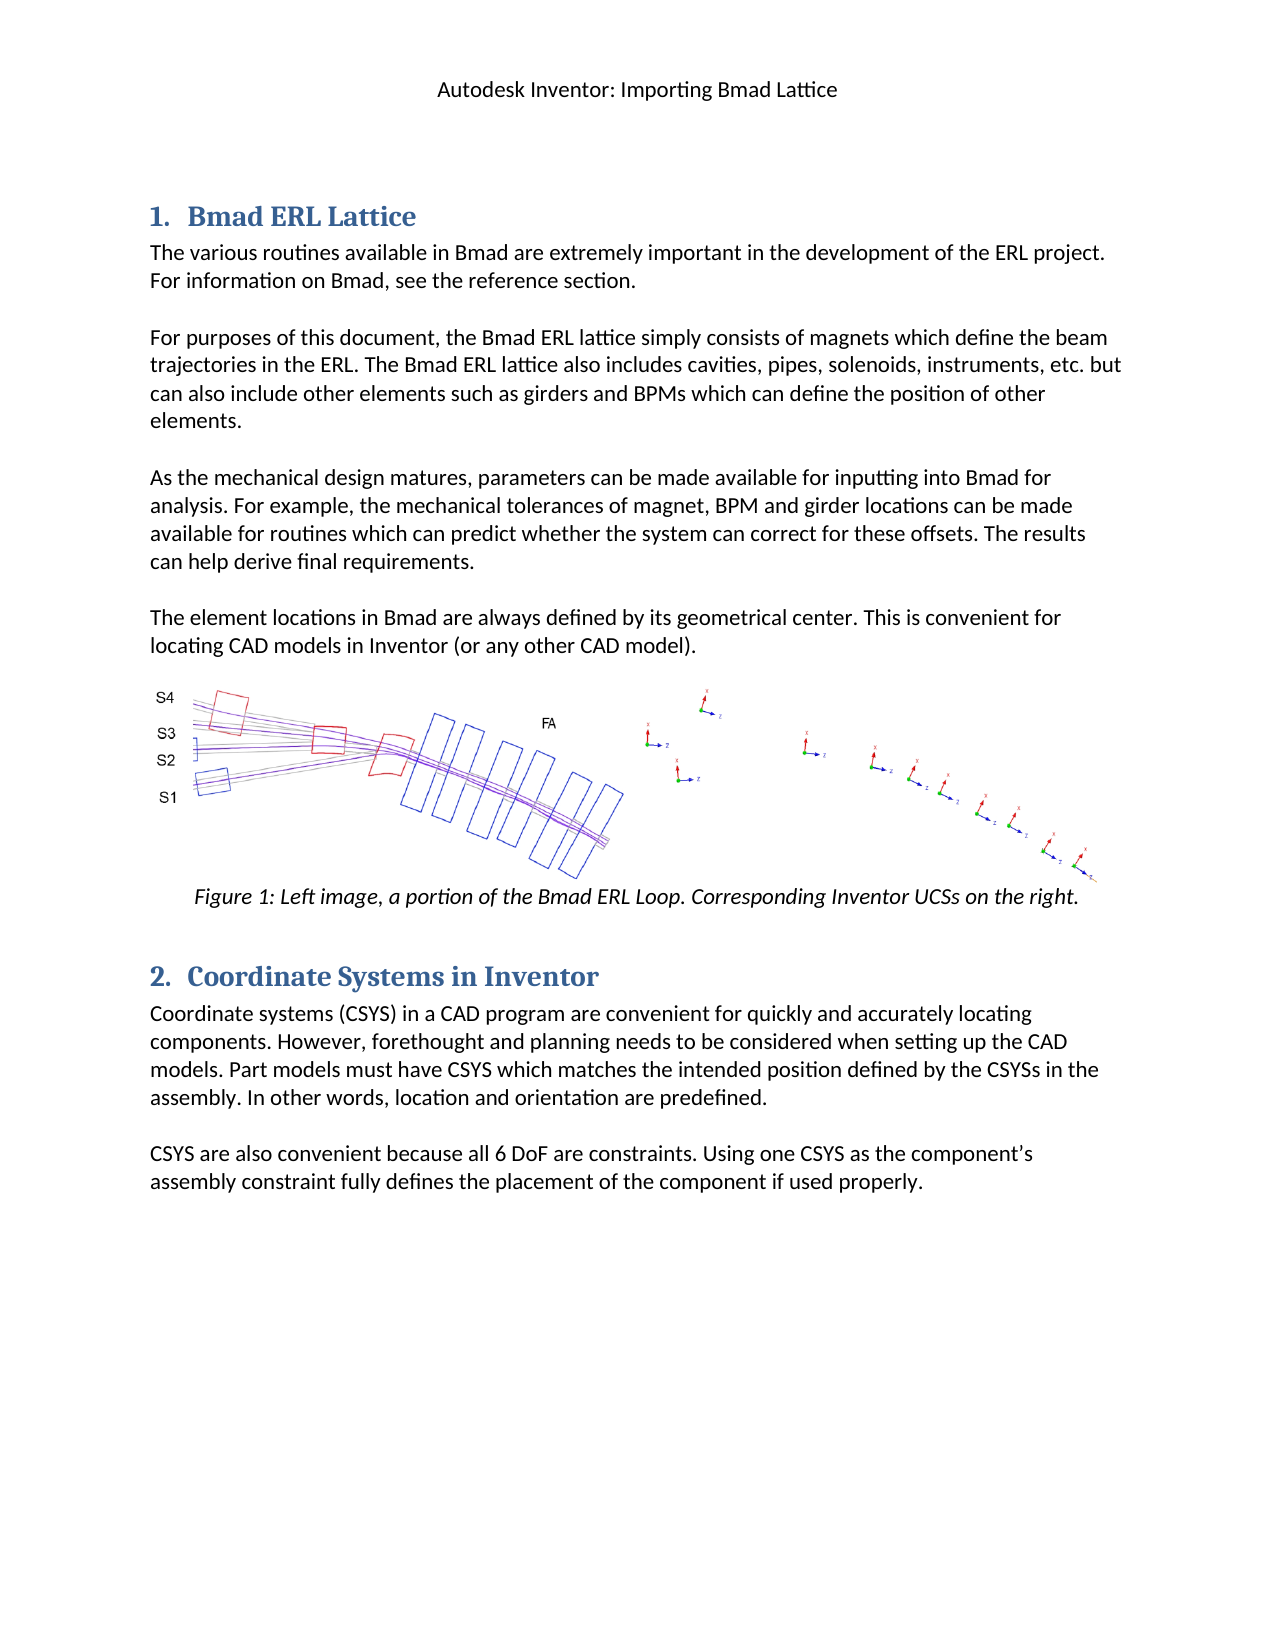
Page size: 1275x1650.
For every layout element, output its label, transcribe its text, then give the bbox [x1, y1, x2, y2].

text Figure 1: Left image, a portion of the Bmad ERL Loop. Corresponding Inventor UCSs on the right. [150, 882, 1125, 910]
text The various routines available in Bmad are extremely important in the development of the ERL project. For information on Bmad, see the reference section. [150, 238, 1125, 294]
text For purposes of this document, the Bmad ERL lattice simply consists of magnets which define the beam trajectories in the ERL. The Bmad ERL lattice also includes cavities, pipes, solenoids, instruments, etc. but can also include other elements such as girders and BPMs which can define the position of other elements. [150, 323, 1125, 435]
picture [150, 686, 632, 883]
text The element locations in Bmad are always defined by its geometrical center. This is convenient for locating CAD models in Inventor (or any other CAD model). [150, 603, 1125, 659]
text Coordinate systems (CSYS) in a CAD program are convenient for quickly and accurately locating components. However, forethought and planning needs to be considered when setting up the CAD models. Part models must have CSYS which matches the intended position defined by the CSYSs in the assembly. In other words, location and orientation are predefined. [150, 999, 1125, 1111]
text As the mechanical design matures, parameters can be made available for inputting into Bmad for analysis. For example, the mechanical tolerances of magnet, BPM and girder locations can be made available for routines which can predict whether the system can correct for these offsets. The results can help derive final requirements. [150, 463, 1125, 575]
text CSYS are also convenient because all 6 DoF are constraints. Using one CSYS as the component’s assembly constraint fully defines the placement of the component if used properly. [150, 1139, 1125, 1195]
picture [636, 687, 1097, 883]
subtitle Bmad ERL Lattice [150, 200, 1125, 233]
subtitle Coordinate Systems in Inventor [150, 960, 1125, 994]
